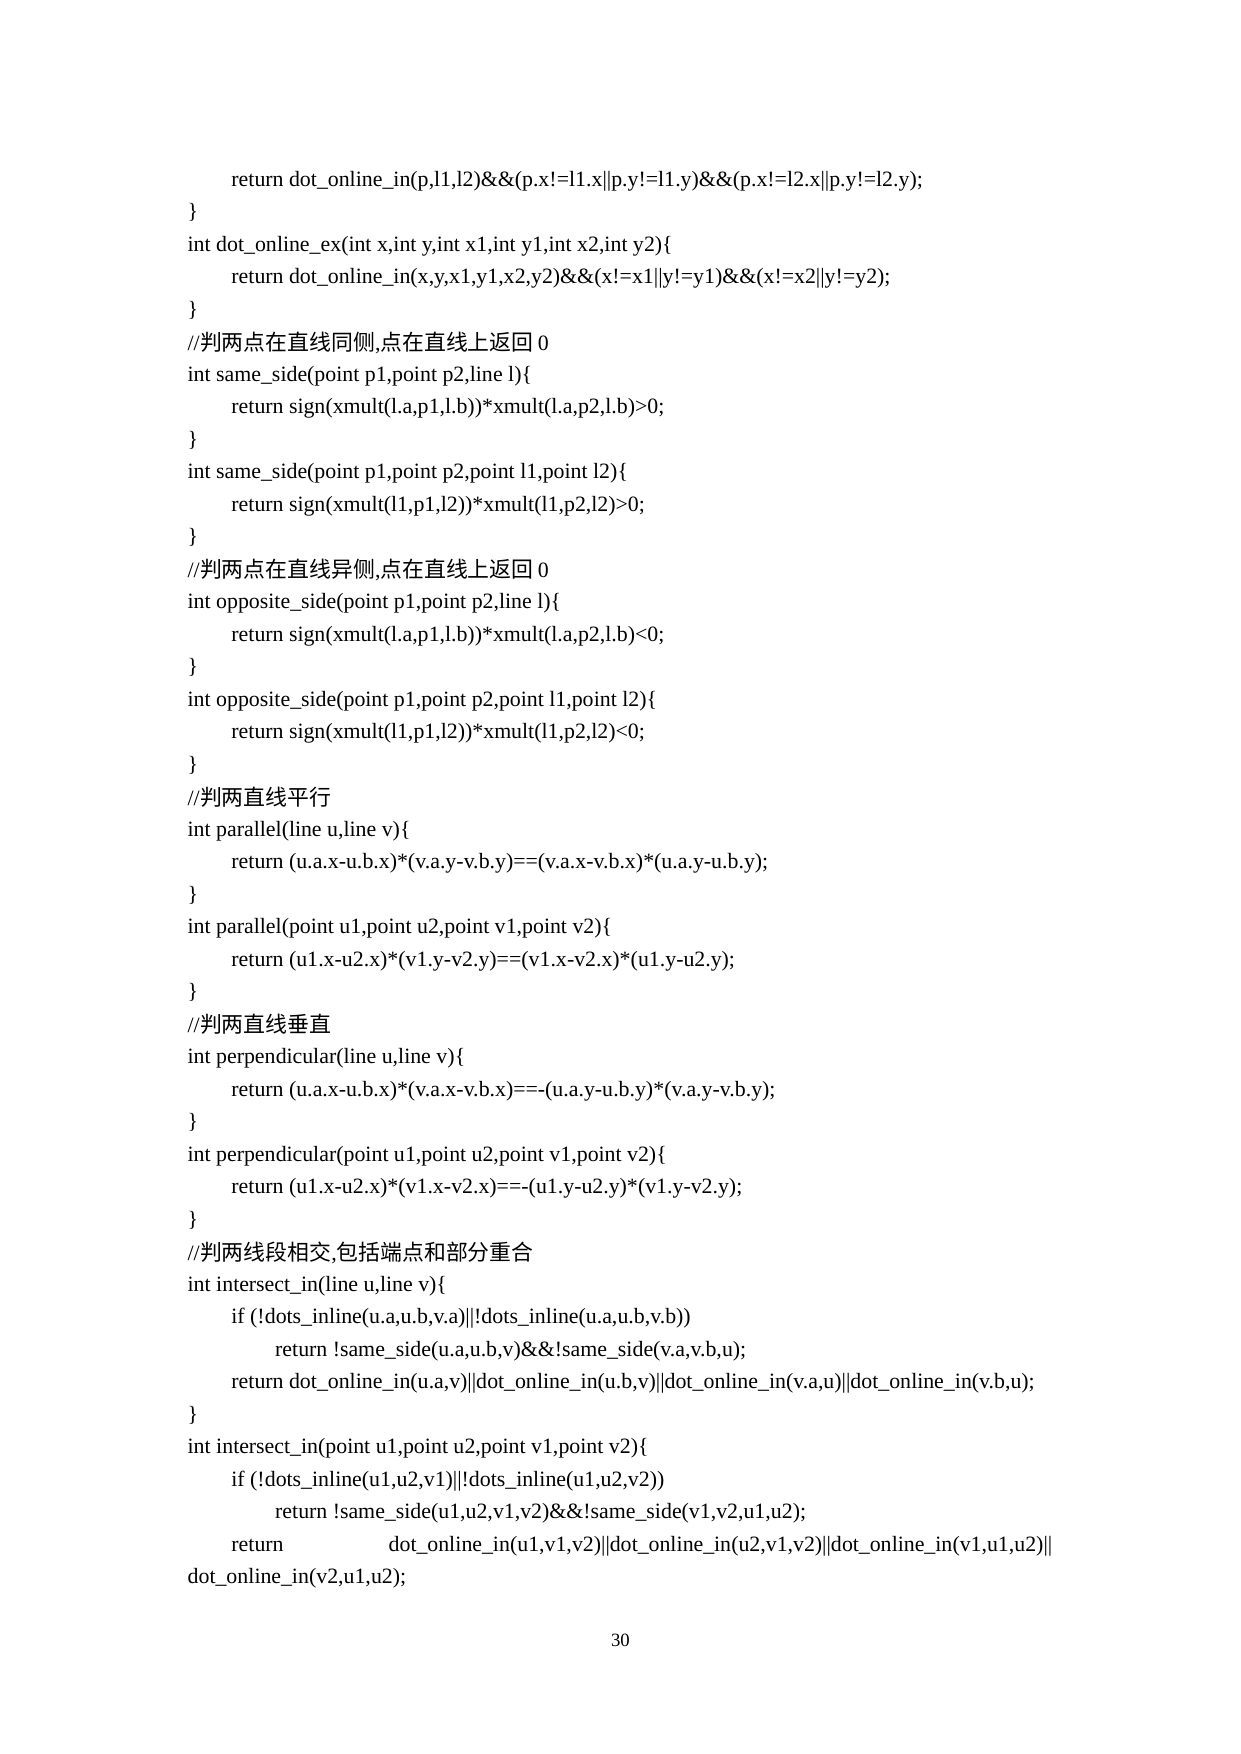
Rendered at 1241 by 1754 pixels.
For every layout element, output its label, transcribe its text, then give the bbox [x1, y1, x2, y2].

text } [187, 974, 1053, 1007]
text return (u.a.x-u.b.x)*(v.a.y-v.b.y)==(v.a.x-v.b.x)*(u.a.y-u.b.y); [187, 844, 1053, 877]
text } [187, 1202, 1053, 1234]
text if (!dots_inline(u.a,u.b,v.a)||!dots_inline(u.a,u.b,v.b)) [187, 1299, 1053, 1332]
text //判两直线垂直 [187, 1007, 1053, 1039]
text return sign(xmult(l.a,p1,l.b))*xmult(l.a,p2,l.b)<0; [187, 617, 1053, 649]
text int parallel(point u1,point u2,point v1,point v2){ [187, 909, 1053, 942]
text //判两直线平行 [187, 779, 1053, 812]
text int perpendicular(line u,line v){ [187, 1039, 1053, 1072]
text } [187, 1104, 1053, 1137]
text int perpendicular(point u1,point u2,point v1,point v2){ [187, 1137, 1053, 1169]
text return sign(xmult(l1,p1,l2))*xmult(l1,p2,l2)<0; [187, 714, 1053, 747]
text int same_side(point p1,point p2,line l){ [187, 357, 1053, 389]
text int parallel(line u,line v){ [187, 812, 1053, 844]
text //判两点在直线同侧,点在直线上返回0 [187, 324, 1053, 357]
text return (u1.x-u2.x)*(v1.x-v2.x)==-(u1.y-u2.y)*(v1.y-v2.y); [187, 1169, 1053, 1202]
text return sign(xmult(l1,p1,l2))*xmult(l1,p2,l2)>0; [187, 487, 1053, 519]
text } [187, 877, 1053, 909]
text return dot_online_in(u.a,v)||dot_online_in(u.b,v)||dot_online_in(v.a,u)||dot_online_in(v.b,u); [187, 1364, 1053, 1397]
text int dot_online_ex(int x,int y,int x1,int y1,int x2,int y2){ [187, 227, 1053, 259]
text return !same_side(u.a,u.b,v)&&!same_side(v.a,v.b,u); [187, 1332, 1053, 1364]
text } [187, 519, 1053, 552]
text return (u.a.x-u.b.x)*(v.a.x-v.b.x)==-(u.a.y-u.b.y)*(v.a.y-v.b.y); [187, 1072, 1053, 1104]
text int opposite_side(point p1,point p2,point l1,point l2){ [187, 682, 1053, 714]
text return dot_online_in(u1,v1,v2)||dot_online_in(u2,v1,v2)||dot_online_in(v1,u1,u2)||dot_online_in(v2,u1,u2); [187, 1527, 1053, 1592]
text int intersect_in(line u,line v){ [187, 1267, 1053, 1299]
text } [187, 747, 1053, 779]
text return dot_online_in(x,y,x1,y1,x2,y2)&&(x!=x1||y!=y1)&&(x!=x2||y!=y2); [187, 259, 1053, 292]
text if (!dots_inline(u1,u2,v1)||!dots_inline(u1,u2,v2)) [187, 1462, 1053, 1494]
text return dot_online_in(p,l1,l2)&&(p.x!=l1.x||p.y!=l1.y)&&(p.x!=l2.x||p.y!=l2.y); [187, 162, 1053, 194]
text return !same_side(u1,u2,v1,v2)&&!same_side(v1,v2,u1,u2); [187, 1494, 1053, 1527]
text } [187, 649, 1053, 682]
text int opposite_side(point p1,point p2,line l){ [187, 584, 1053, 617]
text //判两线段相交,包括端点和部分重合 [187, 1234, 1053, 1267]
text } [187, 194, 1053, 227]
text } [187, 292, 1053, 324]
text int same_side(point p1,point p2,point l1,point l2){ [187, 454, 1053, 487]
text } [187, 422, 1053, 454]
text return sign(xmult(l.a,p1,l.b))*xmult(l.a,p2,l.b)>0; [187, 389, 1053, 422]
text int intersect_in(point u1,point u2,point v1,point v2){ [187, 1429, 1053, 1462]
text return (u1.x-u2.x)*(v1.y-v2.y)==(v1.x-v2.x)*(u1.y-u2.y); [187, 942, 1053, 974]
text } [187, 1397, 1053, 1429]
text //判两点在直线异侧,点在直线上返回0 [187, 552, 1053, 584]
